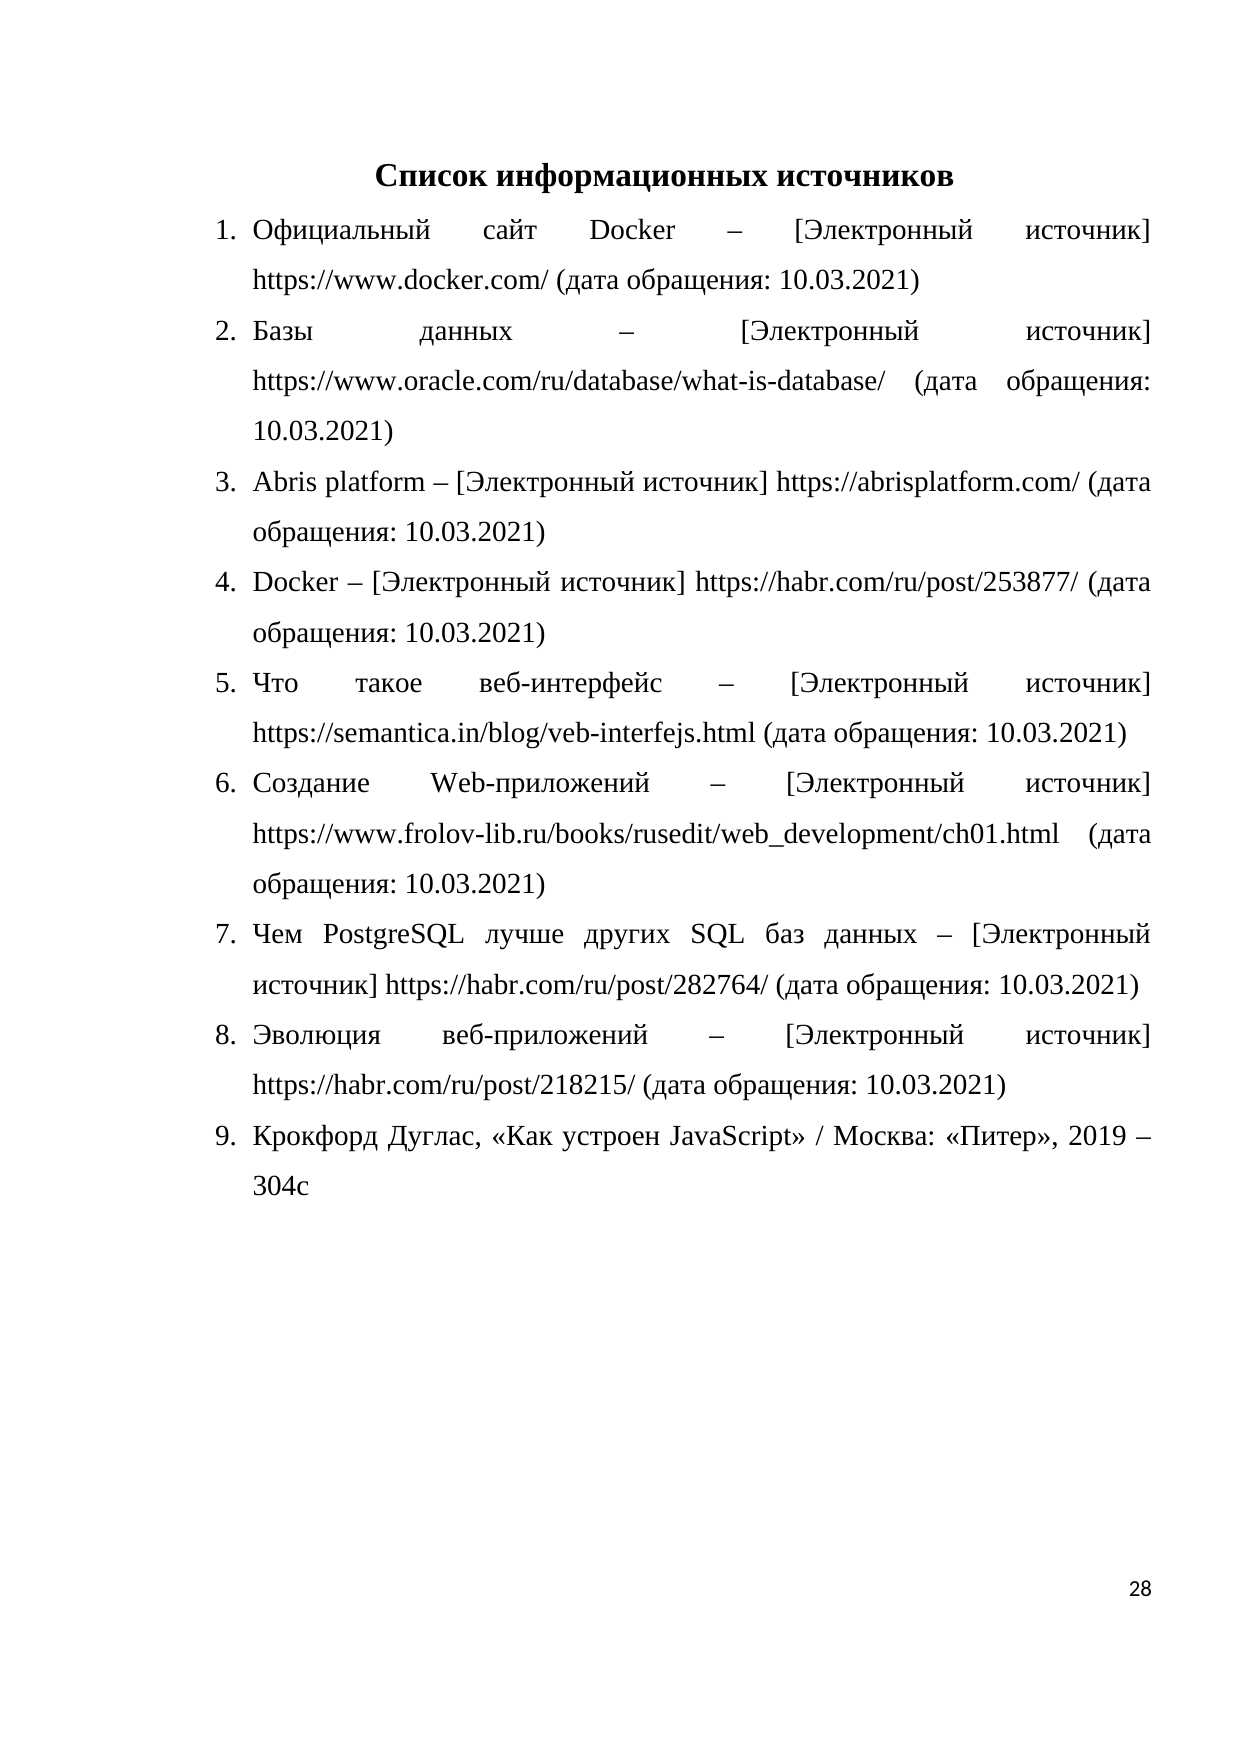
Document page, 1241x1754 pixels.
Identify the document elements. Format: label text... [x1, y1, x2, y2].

list Крокфорд Дуглас, «Как устроен JavaScript» / Москва: «Питер», 2019 – 304с [215, 1118, 1152, 1202]
list Официальный сайт Docker – [Электронный источник] https://www.docker.com/ (дата обращения: 10.03.2021) [215, 212, 1152, 296]
subtitle Список информационных источников [177, 156, 1152, 194]
list Abris platform – [Электронный источник] https://abrisplatform.com/ (дата обращения: 10.03.2021) [215, 464, 1152, 548]
list Эволюция веб-приложений – [Электронный источник] https://habr.com/ru/post/218215/ (дата обращения: 10.03.2021) [215, 1017, 1152, 1101]
list Базы данных – [Электронный источник] https://www.oracle.com/ru/database/what-is-database/ (дата обращения: 10.03.2021) [215, 313, 1152, 447]
list Чем PostgreSQL лучше других SQL баз данных – [Электронный источник] https://habr.com/ru/post/282764/ (дата обращения: 10.03.2021) [215, 917, 1152, 1000]
list Что такое веб-интерфейс – [Электронный источник] https://semantica.in/blog/veb-interfejs.html (дата обращения: 10.03.2021) [215, 665, 1152, 749]
list Docker – [Электронный источник] https://habr.com/ru/post/253877/ (дата обращения: 10.03.2021) [215, 564, 1152, 648]
list Создание Web-приложений – [Электронный источник] https://www.frolov-lib.ru/books/rusedit/web_development/ch01.html (дата обращения: 10.03.2021) [215, 766, 1152, 900]
